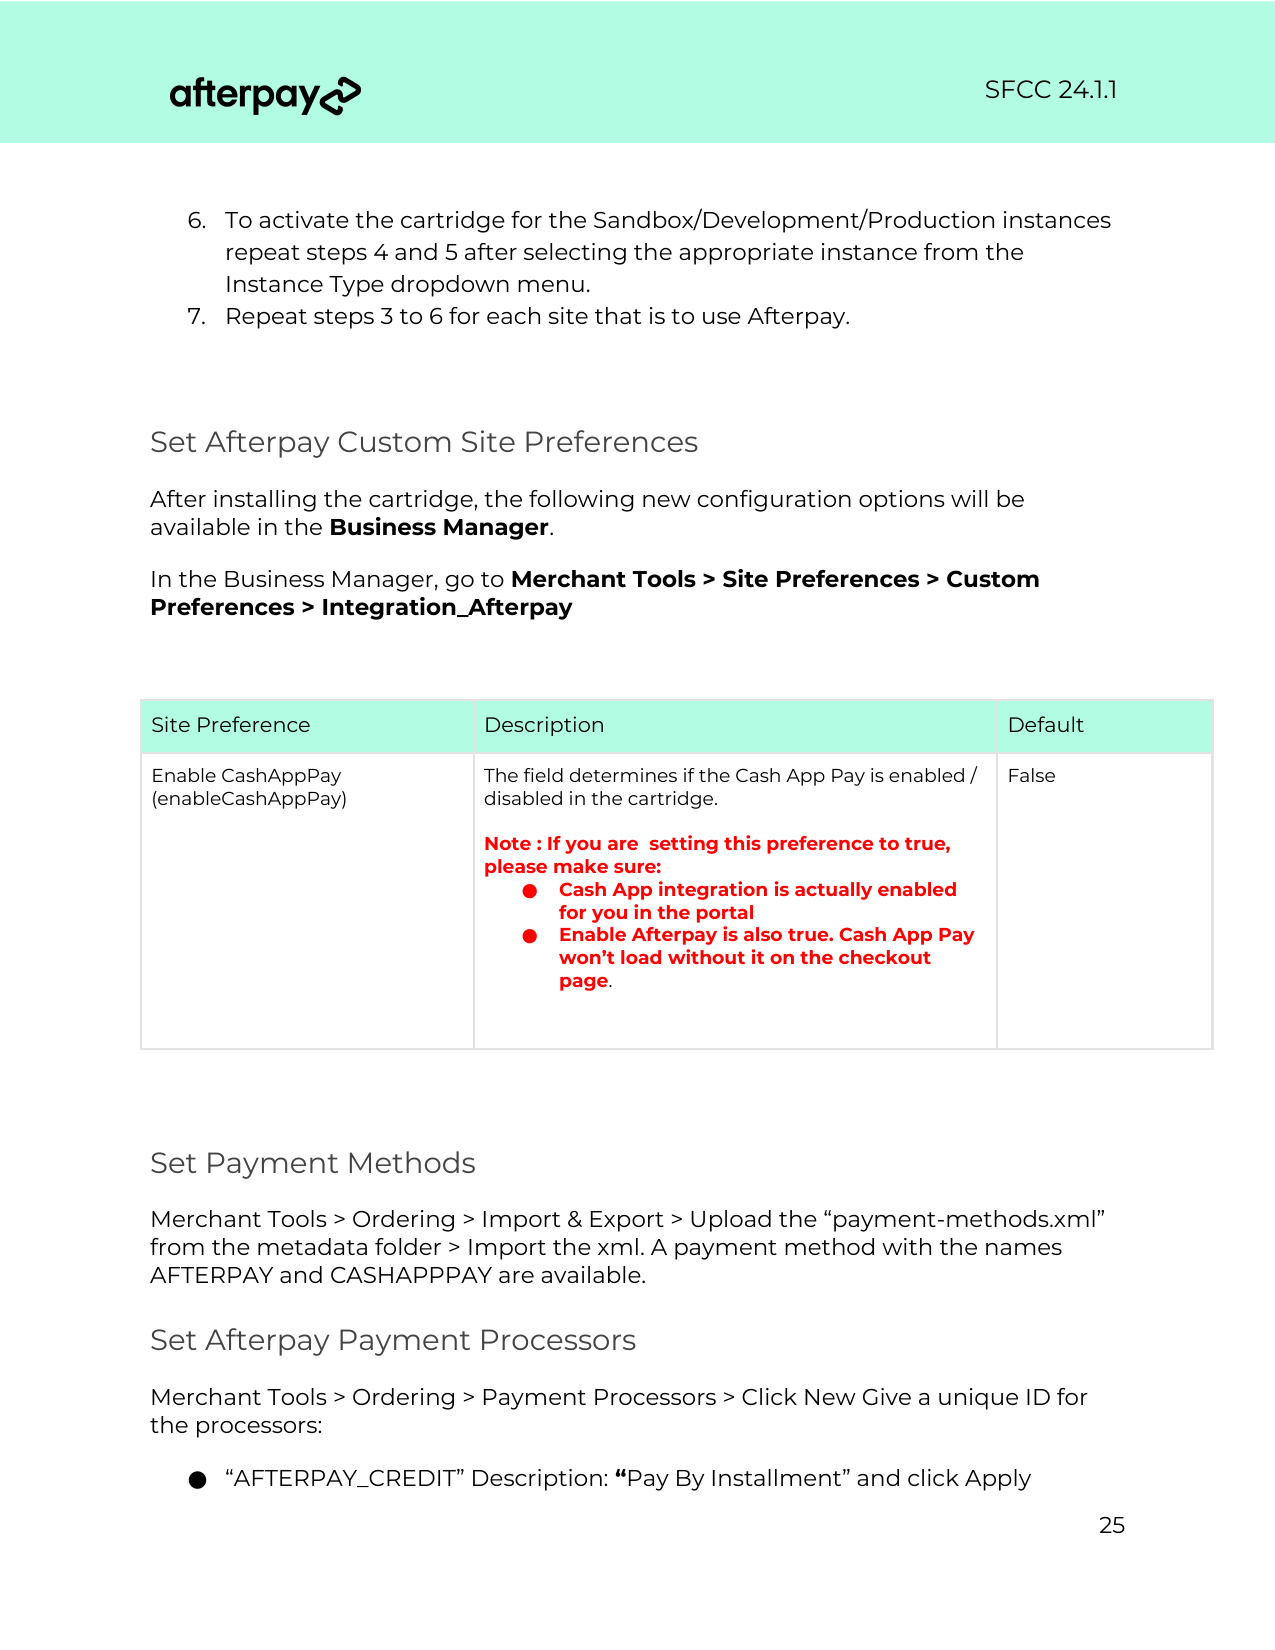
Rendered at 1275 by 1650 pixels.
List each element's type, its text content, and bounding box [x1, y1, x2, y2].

list Repeat steps 3 to 6 for each site that is to use Afterpay. [187, 302, 1125, 330]
list “AFTERPAY_CREDIT” Description: “Pay By Installment” and click Apply [187, 1464, 1125, 1492]
table_header Site Preference [142, 701, 473, 752]
table_header Default [998, 701, 1211, 752]
subtitle Set Afterpay Custom Site Preferences [150, 424, 1125, 460]
list To activate the cartridge for the Sandbox/Development/Production instances repeat steps 4 and 5 after selecting the appropriate instance from the Instance Type dropdown menu. [187, 206, 1125, 298]
text In the Business Manager, go to Merchant Tools > Site Preferences > Custom Preferences > Integration_Afterpay [150, 566, 1125, 621]
table_cell The field determines if the Cash App Pay is enabled / disabled in the cartridge. Note : If you are setting this preference to true, please make sure: Cash App integration is actually enabled for you in the portal Enable Afterpay is also true. Cash App Pay won’t load without it on the checkout page. [475, 754, 996, 1048]
text Merchant Tools > Ordering > Import & Export > Upload the “payment-methods.xml” from the metadata folder > Import the xml. A payment method with the names AFTERPAY and CASHAPPPAY are available. [150, 1205, 1125, 1289]
picture [134, 48, 397, 144]
table_header Description [475, 701, 996, 752]
text After installing the cartridge, the following new configuration options will be available in the Business Manager. [150, 485, 1125, 541]
table_cell False [998, 754, 1211, 1048]
subtitle Set Afterpay Payment Processors [150, 1322, 1125, 1358]
subtitle Set Payment Methods [150, 1145, 1125, 1180]
text Merchant Tools > Ordering > Payment Processors > Click New Give a unique ID for the processors: [150, 1383, 1125, 1439]
table_cell Enable CashAppPay (enableCashAppPay) [142, 754, 473, 1048]
